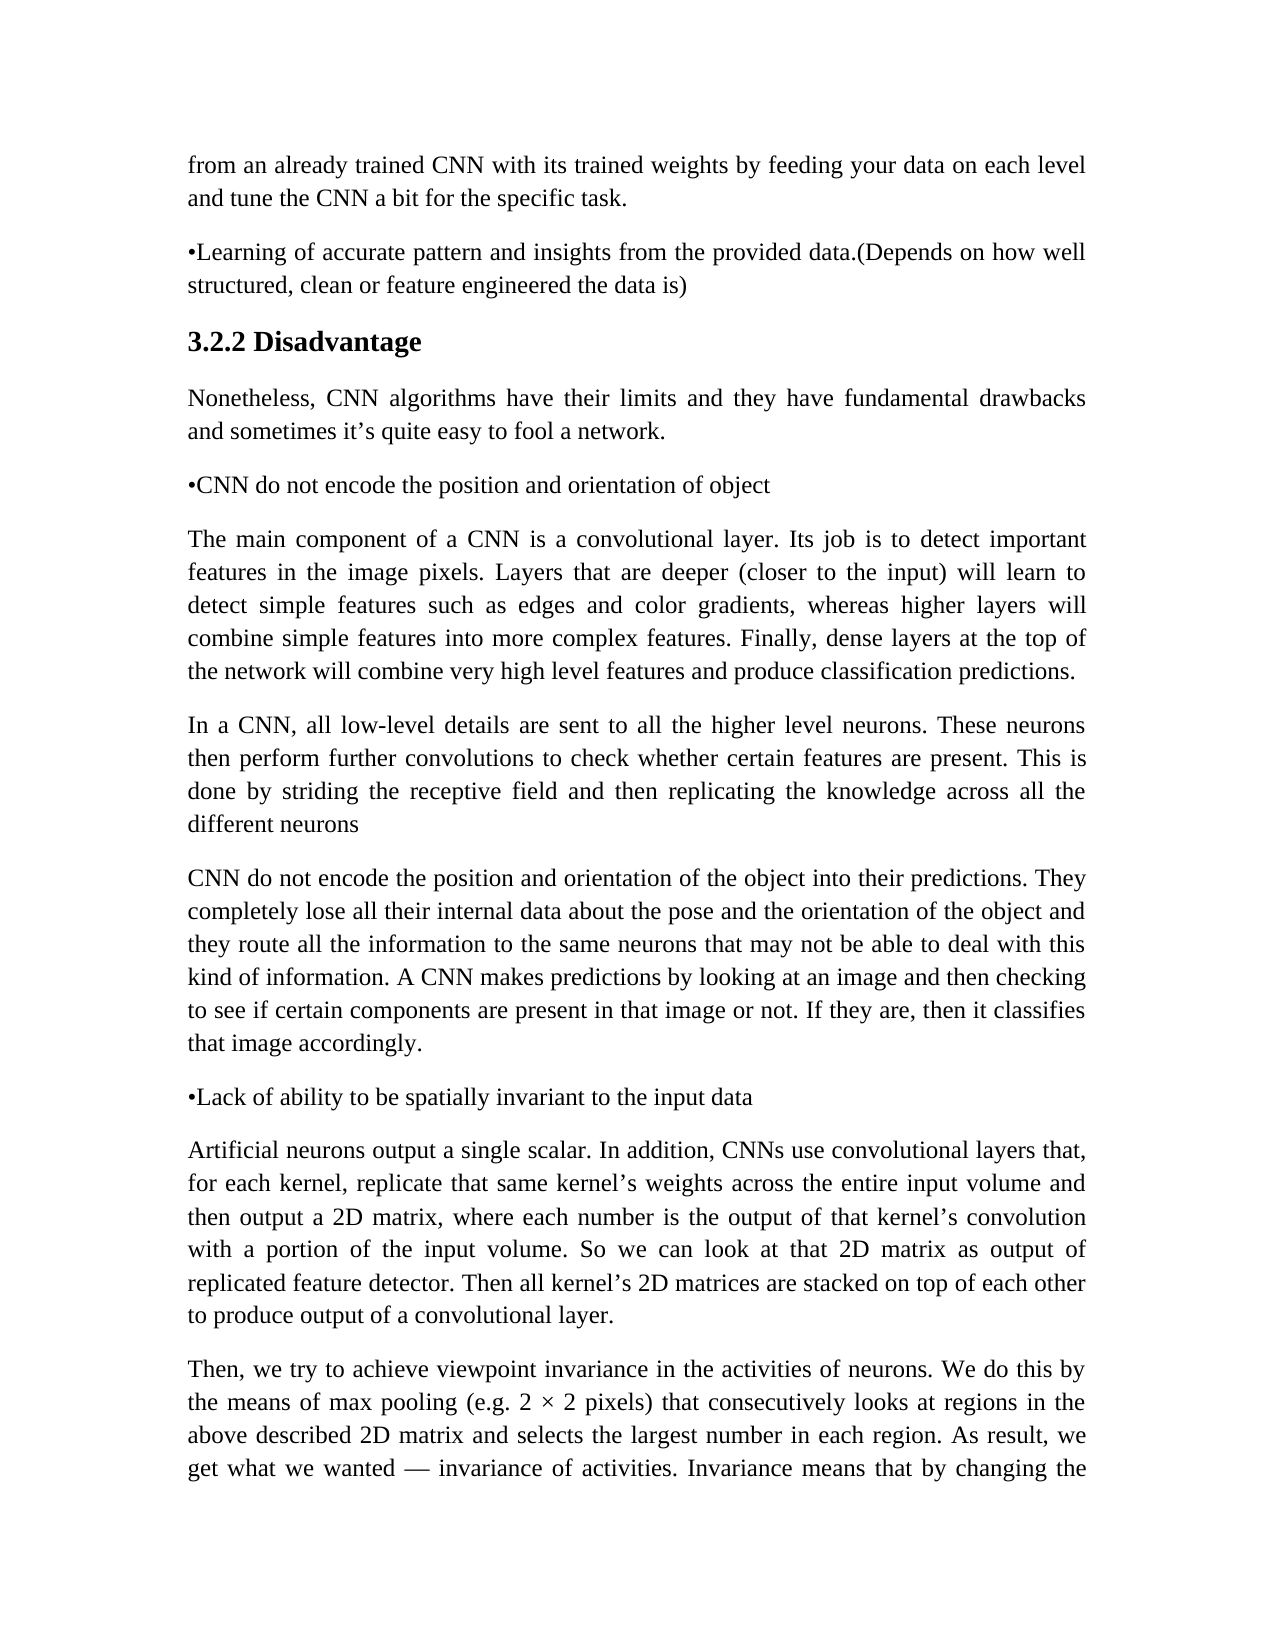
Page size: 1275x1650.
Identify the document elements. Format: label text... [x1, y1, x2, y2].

text CNN do not encode the position and orientation of the object into their predictions. They completely lose all their internal data about the pose and the orientation of the object and they route all the information to the same neurons that may not be able to deal with this kind of information. A CNN makes predictions by looking at an image and then checking to see if certain components are present in that image or not. If they are, then it classifies that image accordingly. [187, 863, 1087, 1057]
text •Lack of ability to be spatially invariant to the input data [187, 1082, 1087, 1110]
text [187, 150, 1087, 212]
text In a CNN, all low-level details are sent to all the higher level neurons. These neurons then perform further convolutions to check whether certain features are present. This is done by striding the receptive field and then replicating the knowledge across all the different neurons [187, 710, 1087, 838]
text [187, 1354, 1087, 1482]
text Artificial neurons output a single scalar. In addition, CNNs use convolutional layers that, for each kernel, replicate that same kernel’s weights across the entire input volume and then output a 2D matrix, where each number is the output of that kernel’s convolution with a portion of the input volume. So we can look at that 2D matrix as output of replicated feature detector. Then all kernel’s 2D matrices are stacked on top of each other to produce output of a convolutional layer. [187, 1136, 1087, 1329]
text Nonetheless, CNN algorithms have their limits and they have fundamental drawbacks and sometimes it’s quite easy to fool a network. [187, 383, 1087, 445]
text 3.2.2 Disadvantage [187, 324, 1087, 357]
text •CNN do not encode the position and orientation of object [187, 470, 1087, 499]
text •Learning of accurate pattern and insights from the provided data.(Depends on how well structured, clean or feature engineered the data is) [187, 237, 1087, 299]
text The main component of a CNN is a convolutional layer. Its job is to detect important features in the image pixels. Layers that are deeper (closer to the input) will learn to detect simple features such as edges and color gradients, whereas higher layers will combine simple features into more complex features. Finally, dense layers at the top of the network will combine very high level features and produce classification predictions. [187, 524, 1087, 685]
